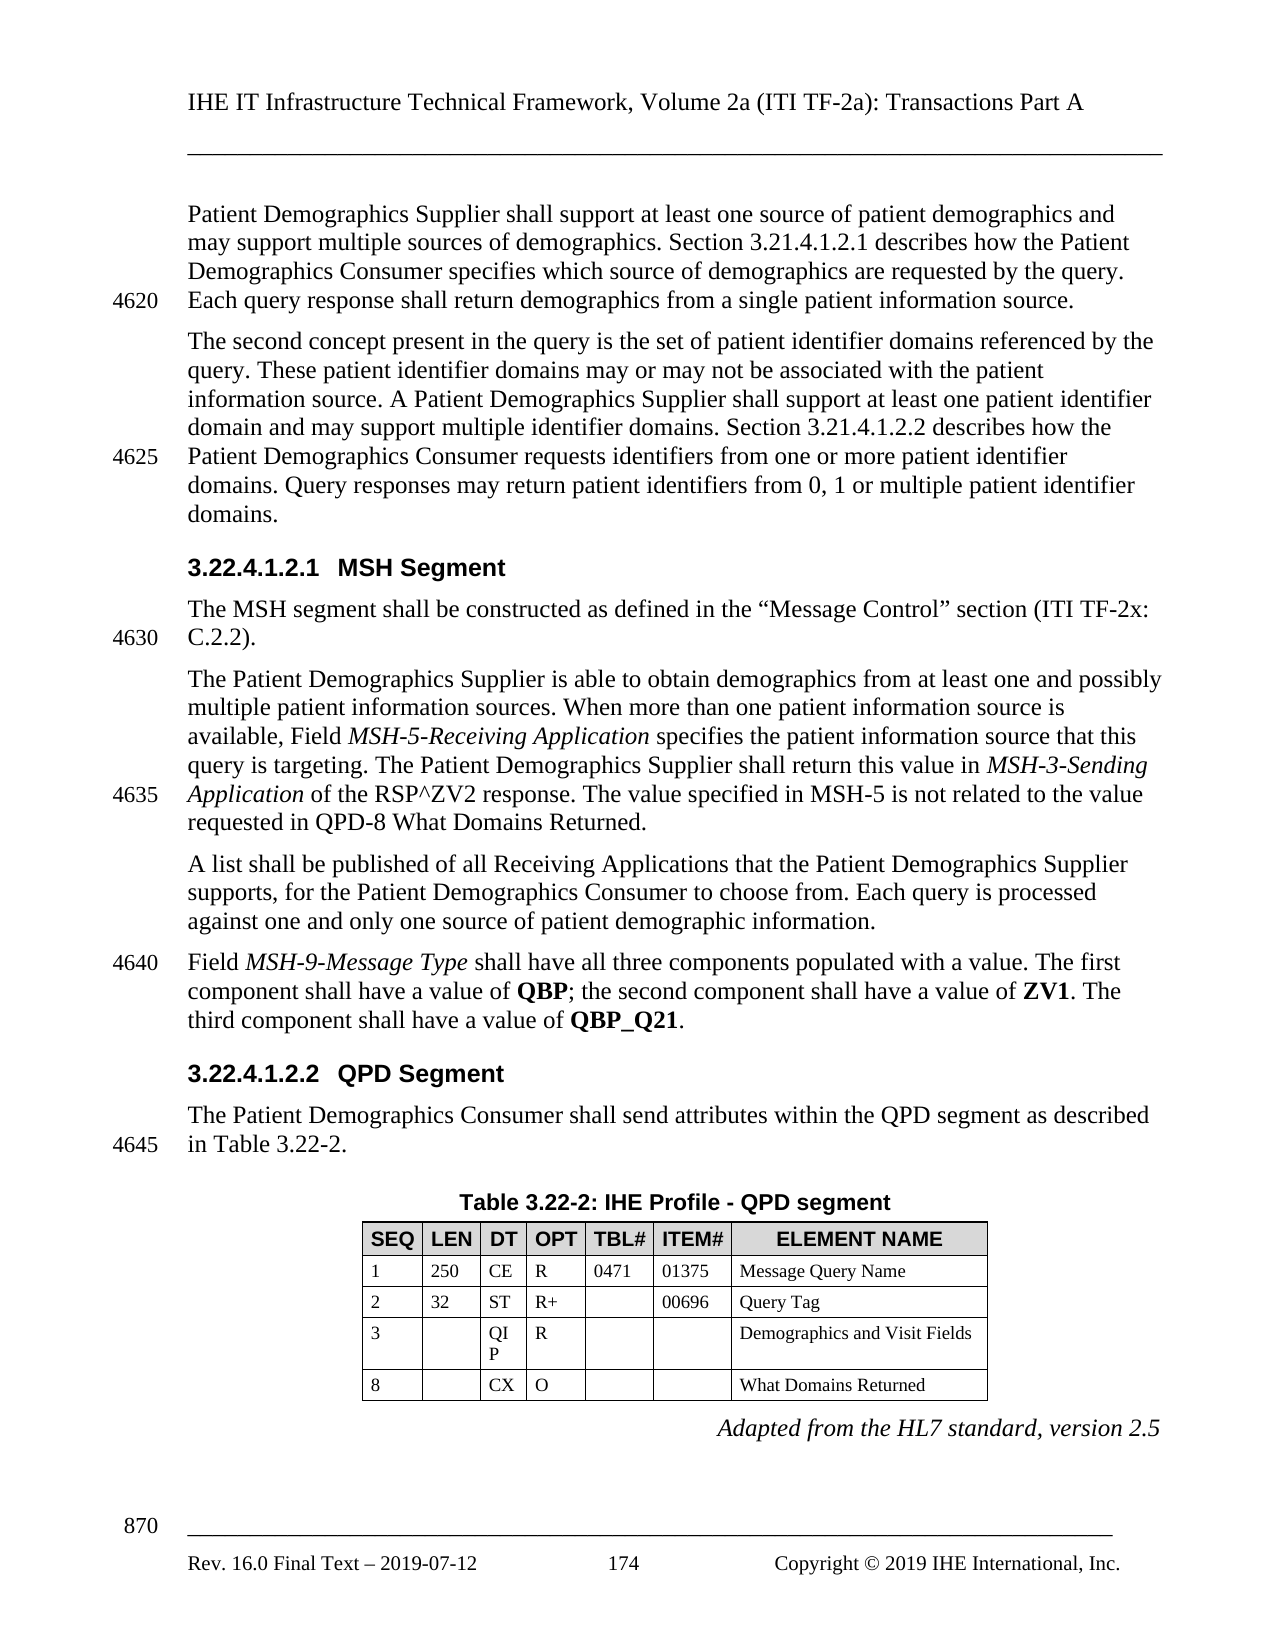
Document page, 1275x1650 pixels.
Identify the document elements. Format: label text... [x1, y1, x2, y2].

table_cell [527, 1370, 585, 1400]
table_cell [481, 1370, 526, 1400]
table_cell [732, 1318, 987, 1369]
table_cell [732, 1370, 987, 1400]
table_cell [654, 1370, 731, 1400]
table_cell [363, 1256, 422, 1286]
text The Patient Demographics Supplier is able to obtain demographics from at least one and possibly multiple patient information sources. When more than one patient information source is available, Field MSH-5-Receiving Application specifies the patient information source that this query is targeting. The Patient Demographics Supplier shall return this value in MSH-3-Sending Application of the RSP^ZV2 response. The value specified in MSH-5 is not related to the value requested in QPD-8 What Domains Returned. [187, 664, 1162, 836]
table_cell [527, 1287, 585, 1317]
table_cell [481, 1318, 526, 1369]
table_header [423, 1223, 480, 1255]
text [187, 199, 1162, 314]
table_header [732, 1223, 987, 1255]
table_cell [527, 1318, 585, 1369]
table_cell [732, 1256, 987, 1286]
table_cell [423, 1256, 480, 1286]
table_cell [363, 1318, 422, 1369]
text Adapted from the HL7 standard, version 2.5 [187, 1413, 1162, 1442]
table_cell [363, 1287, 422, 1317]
text The Patient Demographics Consumer shall send attributes within the QPD segment as described in Table 3.22-2. [187, 1100, 1162, 1157]
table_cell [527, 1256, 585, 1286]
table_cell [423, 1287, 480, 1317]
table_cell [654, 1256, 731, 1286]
text The second concept present in the query is the set of patient identifier domains referenced by the query. These patient identifier domains may or may not be associated with the patient information source. A Patient Demographics Supplier shall support at least one patient identifier domain and may support multiple identifier domains. Section 3.21.4.1.2.2 describes how the Patient Demographics Consumer requests identifiers from one or more patient identifier domains. Query responses may return patient identifiers from 0, 1 or multiple patient identifier domains. [187, 326, 1162, 527]
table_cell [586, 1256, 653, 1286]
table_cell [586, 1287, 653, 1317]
text A list shall be published of all Receiving Applications that the Patient Demographics Supplier supports, for the Patient Demographics Consumer to choose from. Each query is processed against one and only one source of patient demographic information. [187, 849, 1162, 935]
title Table 3.22-2: IHE Profile - QPD segment [187, 1189, 1162, 1215]
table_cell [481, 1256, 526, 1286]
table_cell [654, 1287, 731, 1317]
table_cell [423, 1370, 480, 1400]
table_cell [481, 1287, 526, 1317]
text The MSH segment shall be constructed as defined in the “Message Control” section (ITI TF-2x: C.2.2). [187, 594, 1162, 651]
subtitle QPD Segment [187, 1059, 1162, 1087]
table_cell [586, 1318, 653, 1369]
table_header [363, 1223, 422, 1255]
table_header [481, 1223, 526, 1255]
text Field MSH-9-Message Type shall have all three components populated with a value. The first component shall have a value of QBP; the second component shall have a value of ZV1. The third component shall have a value of QBP_Q21. [187, 947, 1162, 1034]
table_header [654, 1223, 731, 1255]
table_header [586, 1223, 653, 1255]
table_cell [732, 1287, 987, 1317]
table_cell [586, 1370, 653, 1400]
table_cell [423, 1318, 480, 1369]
subtitle MSH Segment [187, 552, 1162, 581]
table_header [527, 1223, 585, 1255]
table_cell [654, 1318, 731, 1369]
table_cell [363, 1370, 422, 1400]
